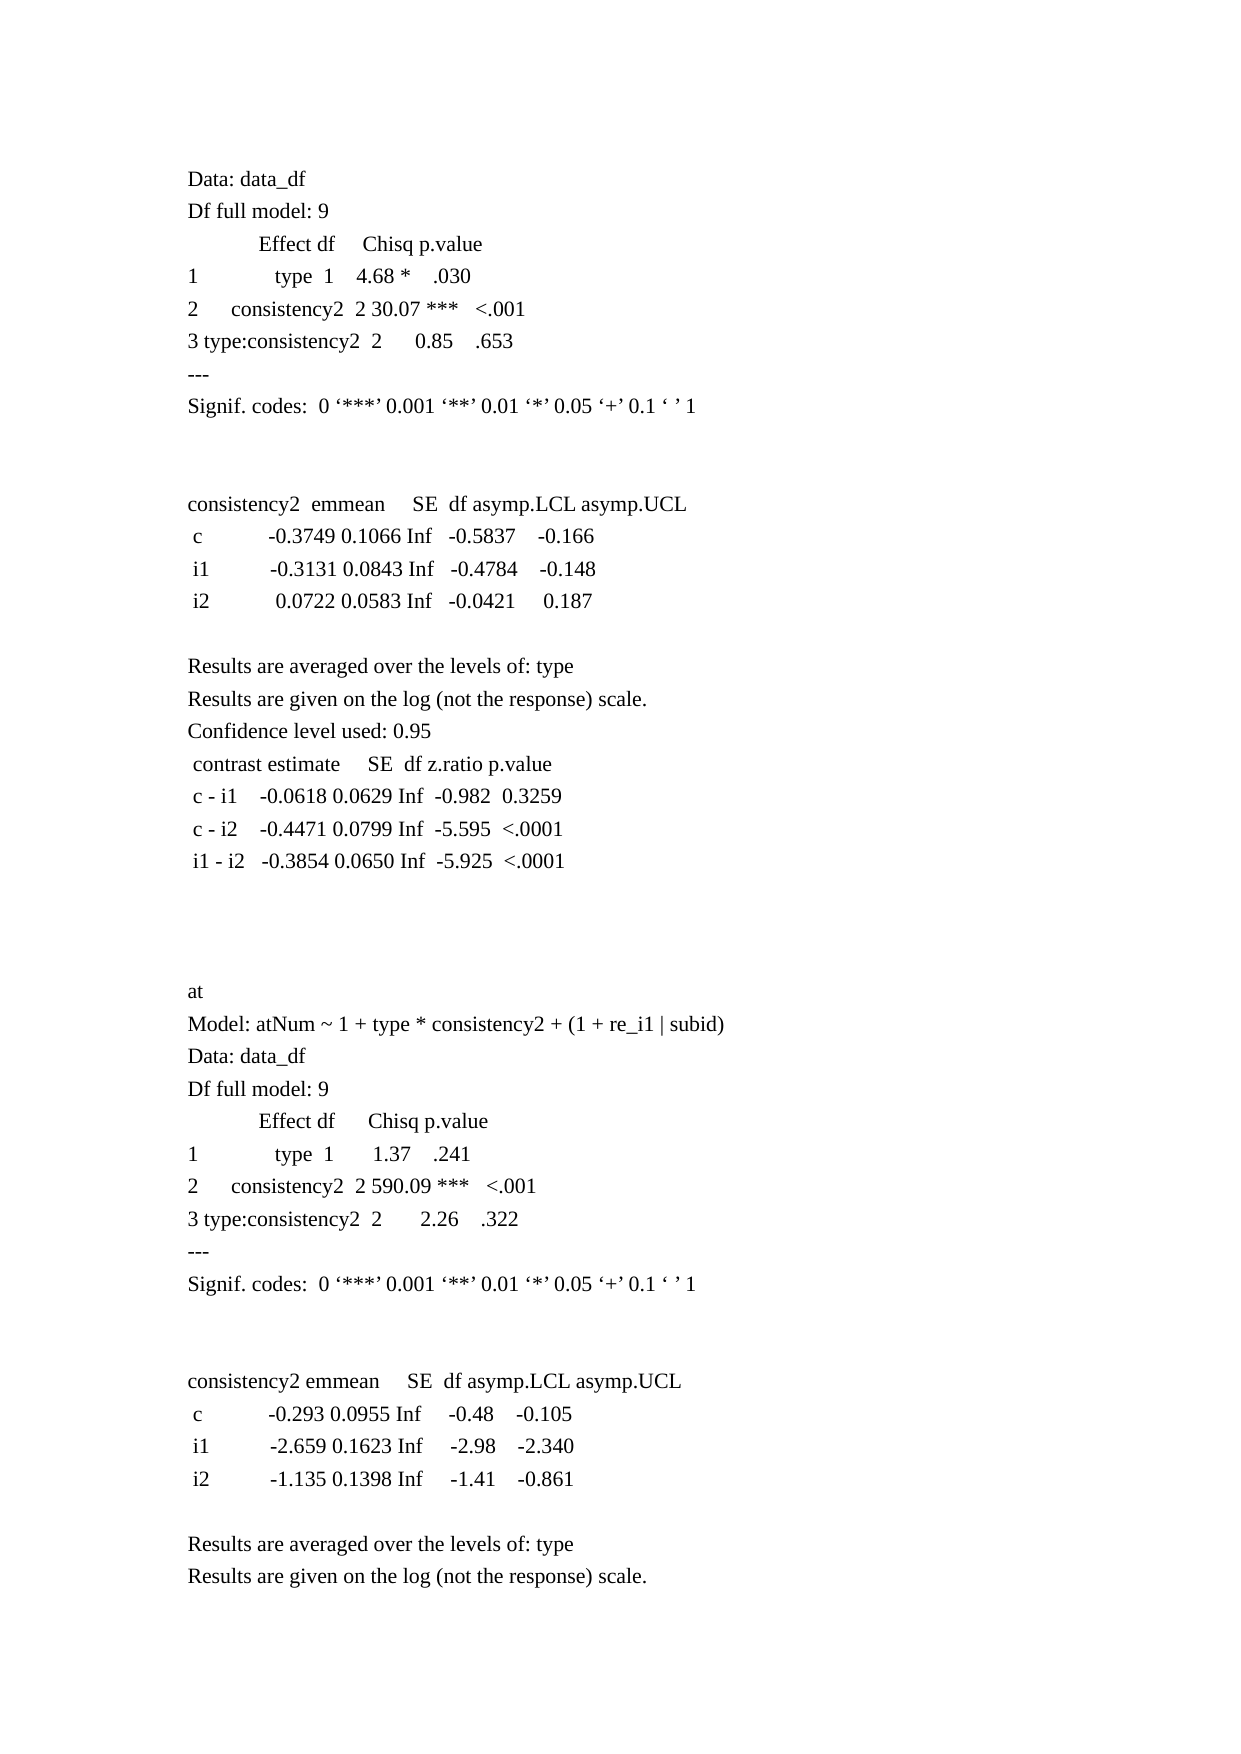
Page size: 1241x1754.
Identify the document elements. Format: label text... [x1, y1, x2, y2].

text Results are averaged over the levels of: type [187, 1527, 1053, 1559]
text c - i1 -0.0618 0.0629 Inf -0.982 0.3259 [187, 779, 1053, 812]
text Signif. codes: 0 ‘***’ 0.001 ‘**’ 0.01 ‘*’ 0.05 ‘+’ 0.1 ‘ ’ 1 [187, 389, 1053, 422]
text Confidence level used: 0.95 [187, 714, 1053, 747]
text Signif. codes: 0 ‘***’ 0.001 ‘**’ 0.01 ‘*’ 0.05 ‘+’ 0.1 ‘ ’ 1 [187, 1267, 1053, 1299]
text Df full model: 9 [187, 1072, 1053, 1104]
text i2 0.0722 0.0583 Inf -0.0421 0.187 [187, 584, 1053, 617]
text Model: atNum ~ 1 + type * consistency2 + (1 + re_i1 | subid) [187, 1007, 1053, 1039]
text i1 -0.3131 0.0843 Inf -0.4784 -0.148 [187, 552, 1053, 584]
text Df full model: 9 [187, 194, 1053, 227]
text --- [187, 1234, 1053, 1267]
text 1 type 1 1.37 .241 [187, 1137, 1053, 1169]
text Results are given on the log (not the response) scale. [187, 682, 1053, 714]
text c -0.293 0.0955 Inf -0.48 -0.105 [187, 1397, 1053, 1429]
text 1 type 1 4.68 * .030 [187, 259, 1053, 292]
text 3 type:consistency2 2 0.85 .653 [187, 324, 1053, 357]
text Data: data_df [187, 162, 1053, 194]
text consistency2 emmean SE df asymp.LCL asymp.UCL [187, 487, 1053, 519]
text 3 type:consistency2 2 2.26 .322 [187, 1202, 1053, 1234]
text Effect df Chisq p.value [187, 1104, 1053, 1137]
text i1 - i2 -0.3854 0.0650 Inf -5.925 <.0001 [187, 844, 1053, 877]
text i2 -1.135 0.1398 Inf -1.41 -0.861 [187, 1462, 1053, 1494]
text Effect df Chisq p.value [187, 227, 1053, 259]
text Results are given on the log (not the response) scale. [187, 1559, 1053, 1592]
text --- [187, 357, 1053, 389]
text 2 consistency2 2 590.09 *** <.001 [187, 1169, 1053, 1202]
text Data: data_df [187, 1039, 1053, 1072]
text c - i2 -0.4471 0.0799 Inf -5.595 <.0001 [187, 812, 1053, 844]
text at [187, 974, 1053, 1007]
text i1 -2.659 0.1623 Inf -2.98 -2.340 [187, 1429, 1053, 1462]
text contrast estimate SE df z.ratio p.value [187, 747, 1053, 779]
text consistency2 emmean SE df asymp.LCL asymp.UCL [187, 1364, 1053, 1397]
text c -0.3749 0.1066 Inf -0.5837 -0.166 [187, 519, 1053, 552]
text Results are averaged over the levels of: type [187, 649, 1053, 682]
text 2 consistency2 2 30.07 *** <.001 [187, 292, 1053, 324]
